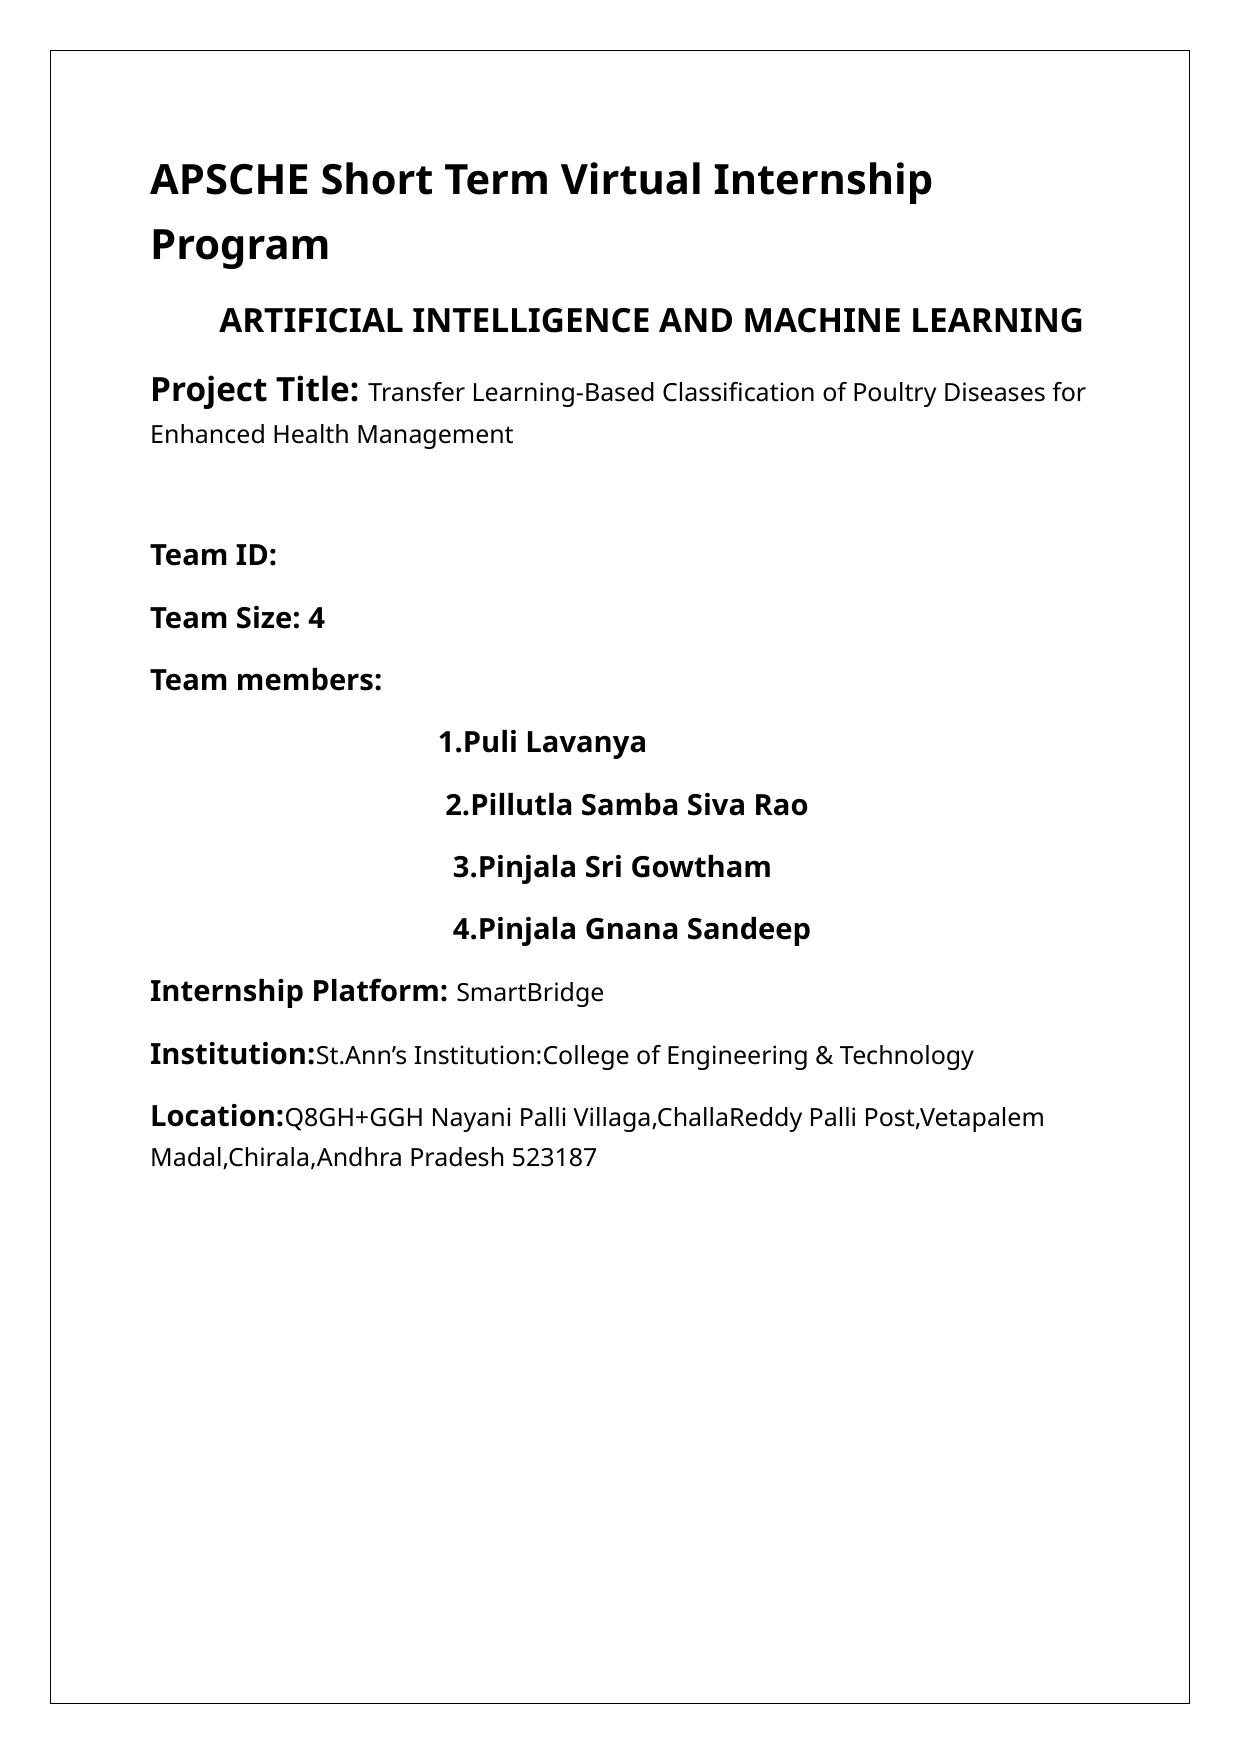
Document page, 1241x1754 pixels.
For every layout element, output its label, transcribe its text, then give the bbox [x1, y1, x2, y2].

text 2.Pillutla Samba Siva Rao [150, 784, 1090, 823]
text Internship Platform: SmartBridge [150, 971, 1090, 1010]
text ARTIFICIAL INTELLIGENCE AND MACHINE LEARNING [150, 297, 1090, 342]
text Team ID: [150, 534, 1090, 574]
text Institution:St.Ann’s Institution:College of Engineering & Technology [150, 1033, 1090, 1073]
text Location:Q8GH+GGH Nayani Palli Villaga,ChallaReddy Palli Post,Vetapalem Madal,Chirala,Andhra Pradesh 523187 [150, 1095, 1090, 1174]
text 4.Pinjala Gnana Sandeep [150, 908, 1090, 948]
text Team members: [150, 659, 1090, 699]
text 3.Pinjala Sri Gowtham [150, 846, 1090, 886]
text 1.Puli Lavanya [150, 721, 1090, 761]
text Team Size: 4 [150, 597, 1090, 637]
text Project Title: Transfer Learning-Based Classification of Poultry Diseases for Enhanced Health Management [150, 366, 1090, 451]
text APSCHE Short Term Virtual Internship Program [150, 150, 1090, 272]
